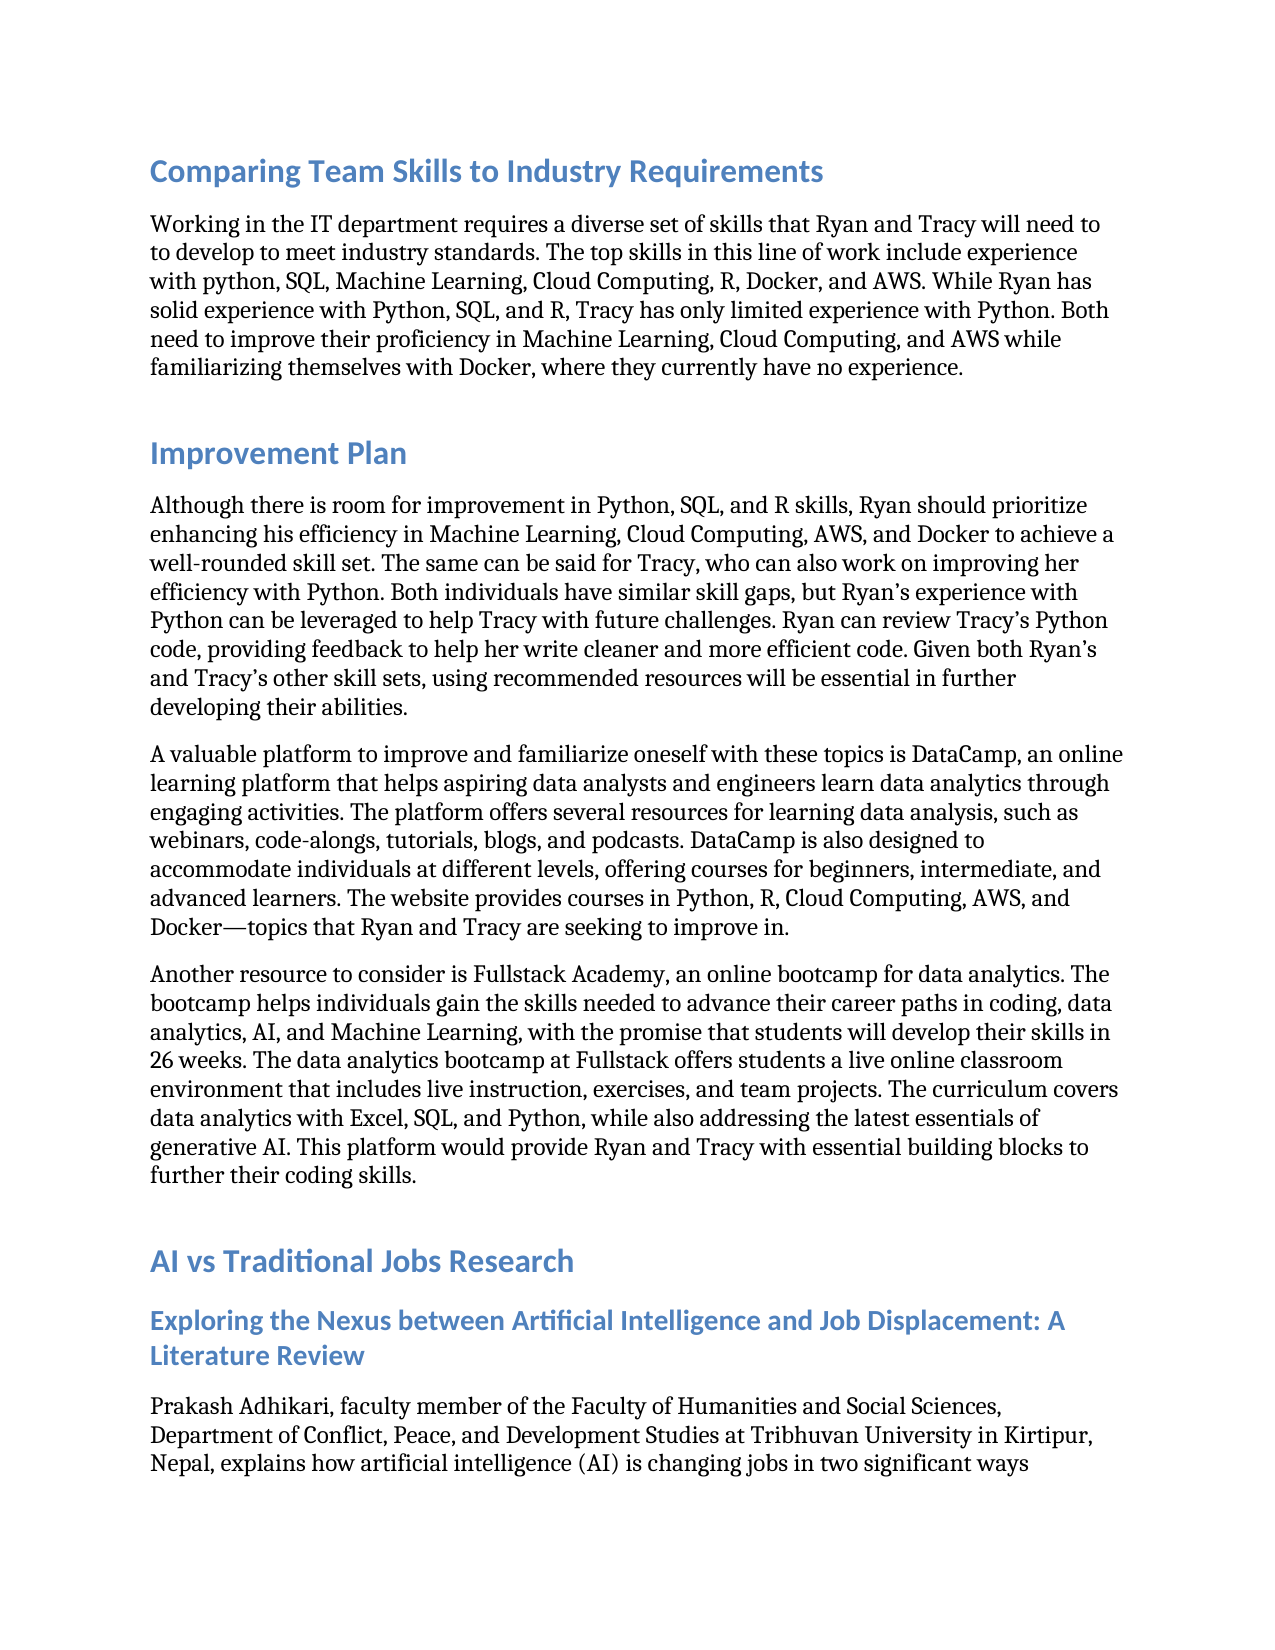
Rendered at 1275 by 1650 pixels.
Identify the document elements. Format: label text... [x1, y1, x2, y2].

text A valuable platform to improve and familiarize oneself with these topics is DataCamp, an online learning platform that helps aspiring data analysts and engineers learn data analytics through engaging activities. The platform offers several resources for learning data analysis, such as webinars, code-alongs, tutorials, blogs, and podcasts. DataCamp is also designed to accommodate individuals at different levels, offering courses for beginners, intermediate, and advanced learners. The website provides courses in Python, R, Cloud Computing, AWS, and Docker—topics that Ryan and Tracy are seeking to improve in. [150, 740, 1125, 941]
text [150, 1392, 1125, 1478]
subtitle Comparing Team Skills to Industry Requirements [150, 150, 1125, 191]
subtitle Improvement Plan [150, 432, 1125, 473]
text Working in the IT department requires a diverse set of skills that Ryan and Tracy will need to to develop to meet industry standards. The top skills in this line of work include experience with python, SQL, Machine Learning, Cloud Computing, R, Docker, and AWS. While Ryan has solid experience with Python, SQL, and R, Tracy has only limited experience with Python. Both need to improve their proficiency in Machine Learning, Cloud Computing, and AWS while familiarizing themselves with Docker, where they currently have no experience. [150, 209, 1125, 382]
text Another resource to consider is Fullstack Academy, an online bootcamp for data analytics. The bootcamp helps individuals gain the skills needed to advance their career paths in coding, data analytics, AI, and Machine Learning, with the promise that students will develop their skills in 26 weeks. The data analytics bootcamp at Fullstack offers students a live online classroom environment that includes live instruction, exercises, and team projects. The curriculum covers data analytics with Excel, SQL, and Python, while also addressing the latest essentials of generative AI. This platform would provide Ryan and Tracy with essential building blocks to further their coding skills. [150, 960, 1125, 1190]
subtitle Exploring the Nexus between Artificial Intelligence and Job Displacement: A Literature Review [150, 1302, 1125, 1373]
text Although there is room for improvement in Python, SQL, and R skills, Ryan should prioritize enhancing his efficiency in Machine Learning, Cloud Computing, AWS, and Docker to achieve a well-rounded skill set. The same can be said for Tracy, who can also work on improving her efficiency with Python. Both individuals have similar skill gaps, but Ryan’s experience with Python can be leveraged to help Tracy with future challenges. Ryan can review Tracy’s Python code, providing feedback to help her write cleaner and more efficient code. Given both Ryan’s and Tracy’s other skill sets, using recommended resources will be essential in further developing their abilities. [150, 491, 1125, 721]
subtitle AI vs Traditional Jobs Research [150, 1240, 1125, 1281]
